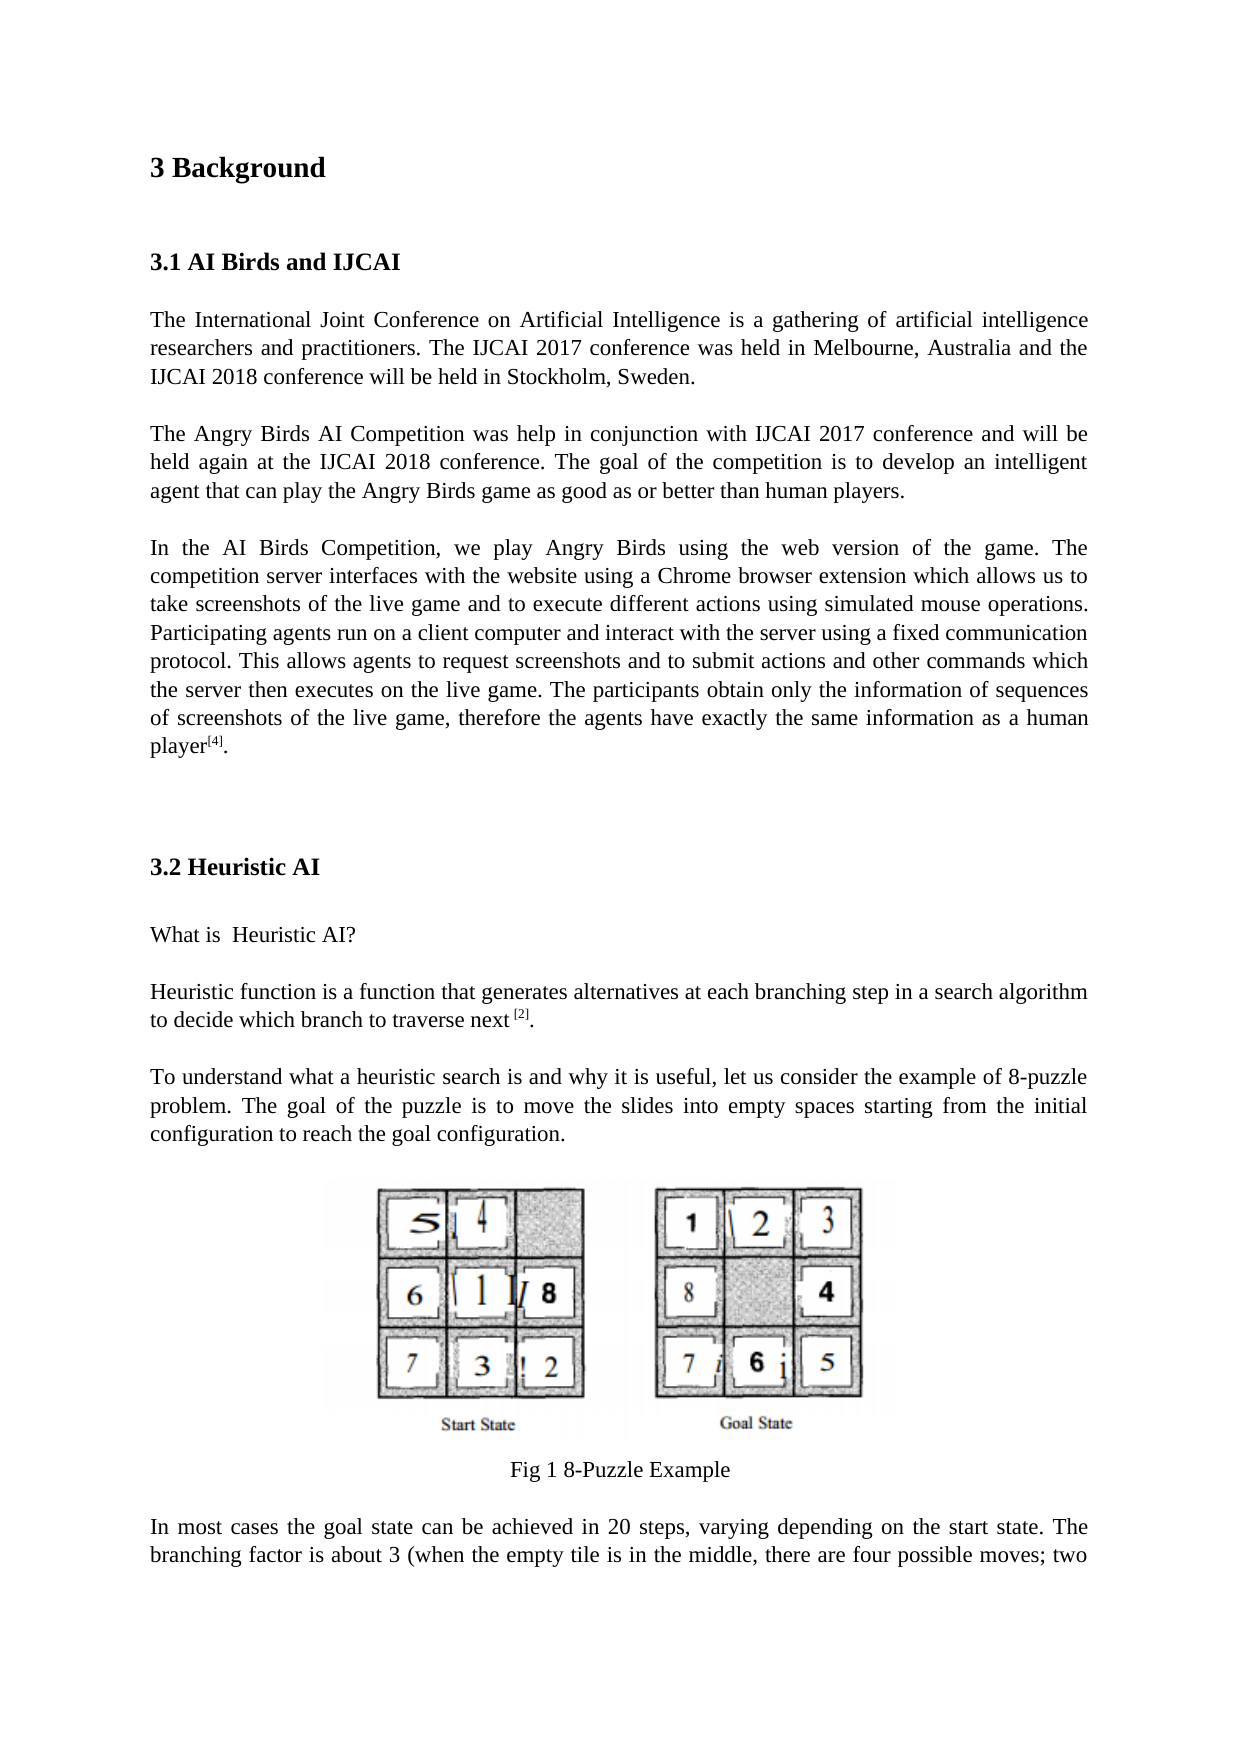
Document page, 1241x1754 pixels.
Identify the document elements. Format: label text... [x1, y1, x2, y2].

text Heuristic function is a function that generates alternatives at each branching step in a search algorithm to decide which branch to traverse next [2]. [150, 978, 1090, 1033]
text The International Joint Conference on Artificial Intelligence is a gathering of artificial intelligence researchers and practitioners. The IJCAI 2017 conference was held in Melbourne, Australia and the IJCAI 2018 conference will be held in Stockholm, Sweden. [150, 306, 1090, 389]
text In the AI Birds Competition, we play Angry Birds using the web version of the game. The competition server interfaces with the website using a Chrome browser extension which allows us to take screenshots of the live game and to execute different actions using simulated mouse operations. Participating agents run on a client computer and interact with the server using a fixed communication protocol. This allows agents to request screenshots and to submit actions and other commands which the server then executes on the live game. The participants obtain only the information of sequences of screenshots of the live game, therefore the agents have exactly the same information as a human player[4]. [150, 533, 1090, 759]
picture [322, 1178, 918, 1454]
text What is Heuristic AI? [150, 921, 1090, 947]
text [150, 1513, 1090, 1568]
text 3.2 Heuristic AI [150, 852, 1090, 880]
text The Angry Birds AI Competition was help in conjunction with IJCAI 2017 conference and will be held again at the IJCAI 2018 conference. The goal of the competition is to develop an intelligent agent that can play the Angry Birds game as good as or better than human players. [150, 420, 1090, 503]
text 3.1 AI Birds and IJCAI [150, 247, 1090, 275]
text To understand what a heuristic search is and why it is useful, let us consider the example of 8-puzzle problem. The goal of the puzzle is to move the slides into empty spaces starting from the initial configuration to reach the goal configuration. [150, 1063, 1090, 1147]
text 3 Background [150, 150, 1090, 183]
text Fig 1 8-Puzzle Example [150, 1456, 1090, 1482]
